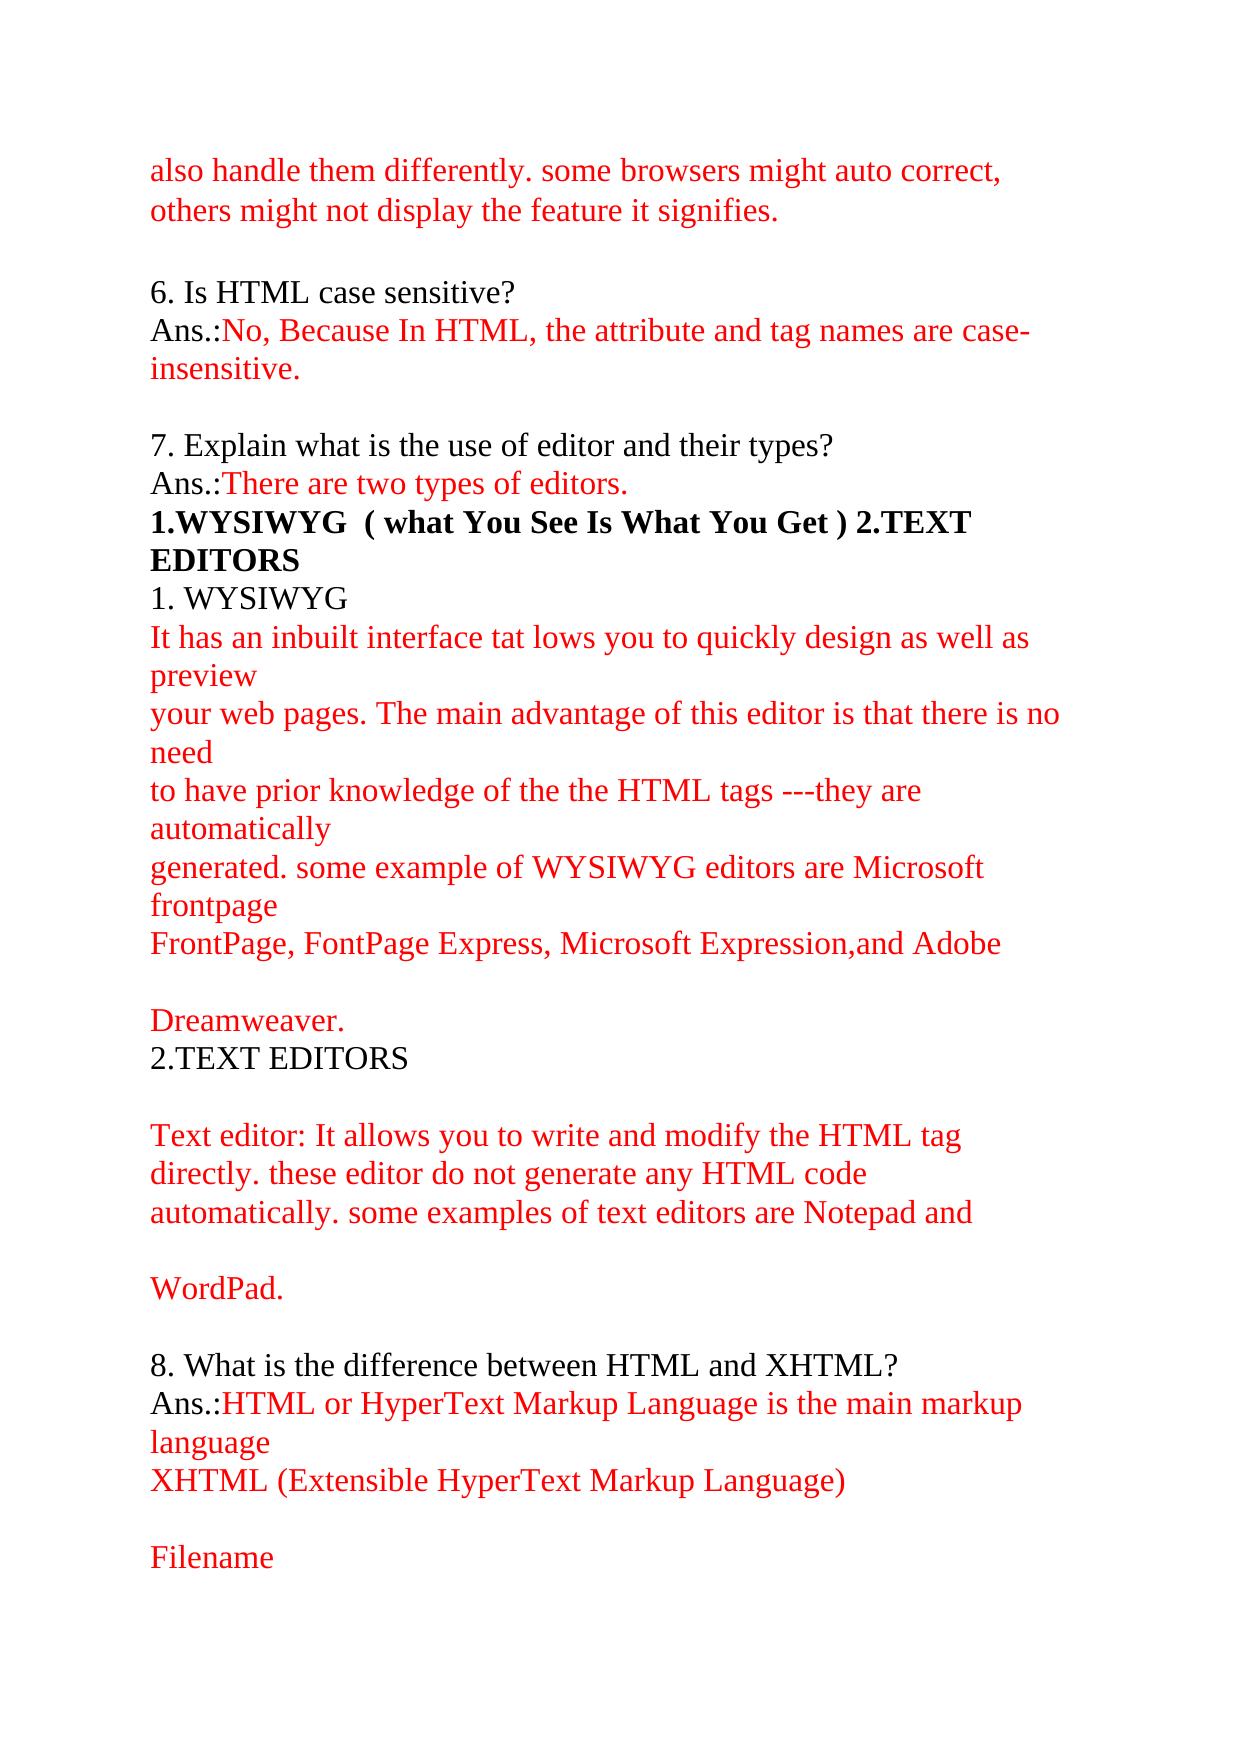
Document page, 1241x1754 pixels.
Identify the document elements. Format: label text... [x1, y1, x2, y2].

text others might not display the feature it signifies. [150, 191, 1090, 229]
text 1.WYSIWYG ( what You See Is What You Get ) 2.TEXT EDITORS [150, 502, 1090, 578]
text Dreamweaver. [150, 1000, 1090, 1038]
text FrontPage, FontPage Express, Microsoft Expression,and Adobe [150, 923, 1090, 962]
text 1. WYSIWYG [150, 578, 1090, 617]
text Filename [150, 1537, 1090, 1575]
text also handle them differently. some browsers might auto correct, [150, 150, 1090, 188]
text to have prior knowledge of the the HTML tags ---they are automatically [150, 770, 1090, 847]
text directly. these editor do not generate any HTML code [150, 1153, 1090, 1192]
text 2.TEXT EDITORS [150, 1038, 1090, 1077]
text automatically. some examples of text editors are Notepad and [150, 1192, 1090, 1230]
text 7. Explain what is the use of editor and their types? [150, 425, 1090, 463]
text 6. Is HTML case sensitive? [150, 272, 1090, 310]
text XHTML (Extensible HyperText Markup Language) [150, 1460, 1090, 1498]
text Ans.:There are two types of editors. [150, 463, 1090, 502]
text generated. some example of WYSIWYG editors are Microsoft frontpage [150, 847, 1090, 923]
text your web pages. The main advantage of this editor is that there is no need [150, 693, 1090, 770]
text Ans.:No, Because In HTML, the attribute and tag names are case-insensitive. [150, 310, 1090, 387]
text WordPad. [150, 1268, 1090, 1307]
text It has an inbuilt interface tat lows you to quickly design as well as preview [150, 617, 1090, 693]
text Text editor: It allows you to write and modify the HTML tag [150, 1115, 1090, 1153]
text Ans.:HTML or HyperText Markup Language is the main markup language [150, 1383, 1090, 1460]
text 8. What is the difference between HTML and XHTML? [150, 1345, 1090, 1383]
